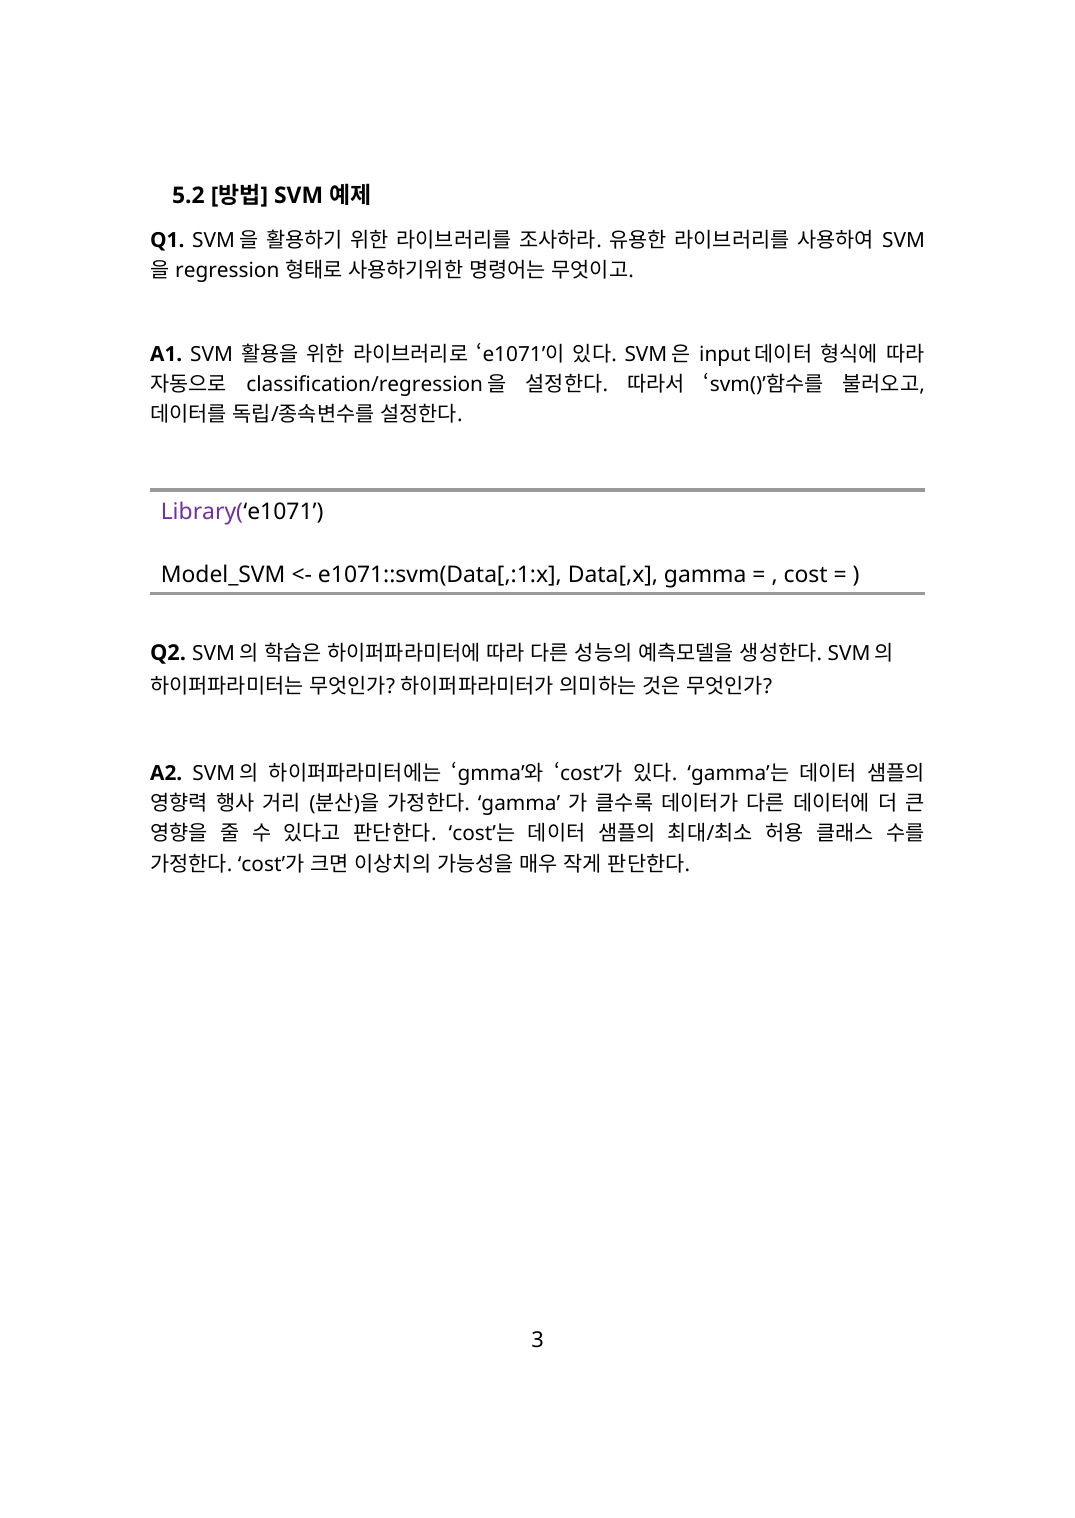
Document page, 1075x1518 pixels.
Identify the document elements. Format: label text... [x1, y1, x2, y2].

text Q2. SVM의 학습은 하이퍼파라미터에 따라 다른 성능의 예측모델을 생성한다. SVM의 하이퍼파라미터는 무엇인가? 하이퍼파라미터가 의미하는 것은 무엇인가? [150, 636, 925, 699]
table_header Library(‘e1071’) Model_SVM <- e1071::svm(Data[,:1:x], Data[,x], gamma = , cost = ) [150, 492, 925, 592]
text A1. SVM 활용을 위한 라이브러리로 ‘e1071’이 있다. SVM은 input데이터 형식에 따라 자동으로 classification/regression을 설정한다. 따라서 ‘svm()’함수를 불러오고, 데이터를 독립/종속변수를 설정한다. [150, 337, 925, 428]
text A2. SVM의 하이퍼파라미터에는 ‘gmma’와 ‘cost’가 있다. ‘gamma’는 데이터 샘플의 영향력 행사 거리 (분산)을 가정한다. ‘gamma’ 가 클수록 데이터가 다른 데이터에 더 큰 영향을 줄 수 있다고 판단한다. ‘cost’는 데이터 샘플의 최대/최소 허용 클래스 수를 가정한다. ‘cost’가 크면 이상치의 가능성을 매우 작게 판단한다. [150, 756, 925, 877]
text 5.2 [방법] SVM 예제 [150, 177, 925, 211]
text Q1. SVM을 활용하기 위한 라이브러리를 조사하라. 유용한 라이브러리를 사용하여 SVM을 regression 형태로 사용하기위한 명령어는 무엇이고. [150, 223, 925, 284]
